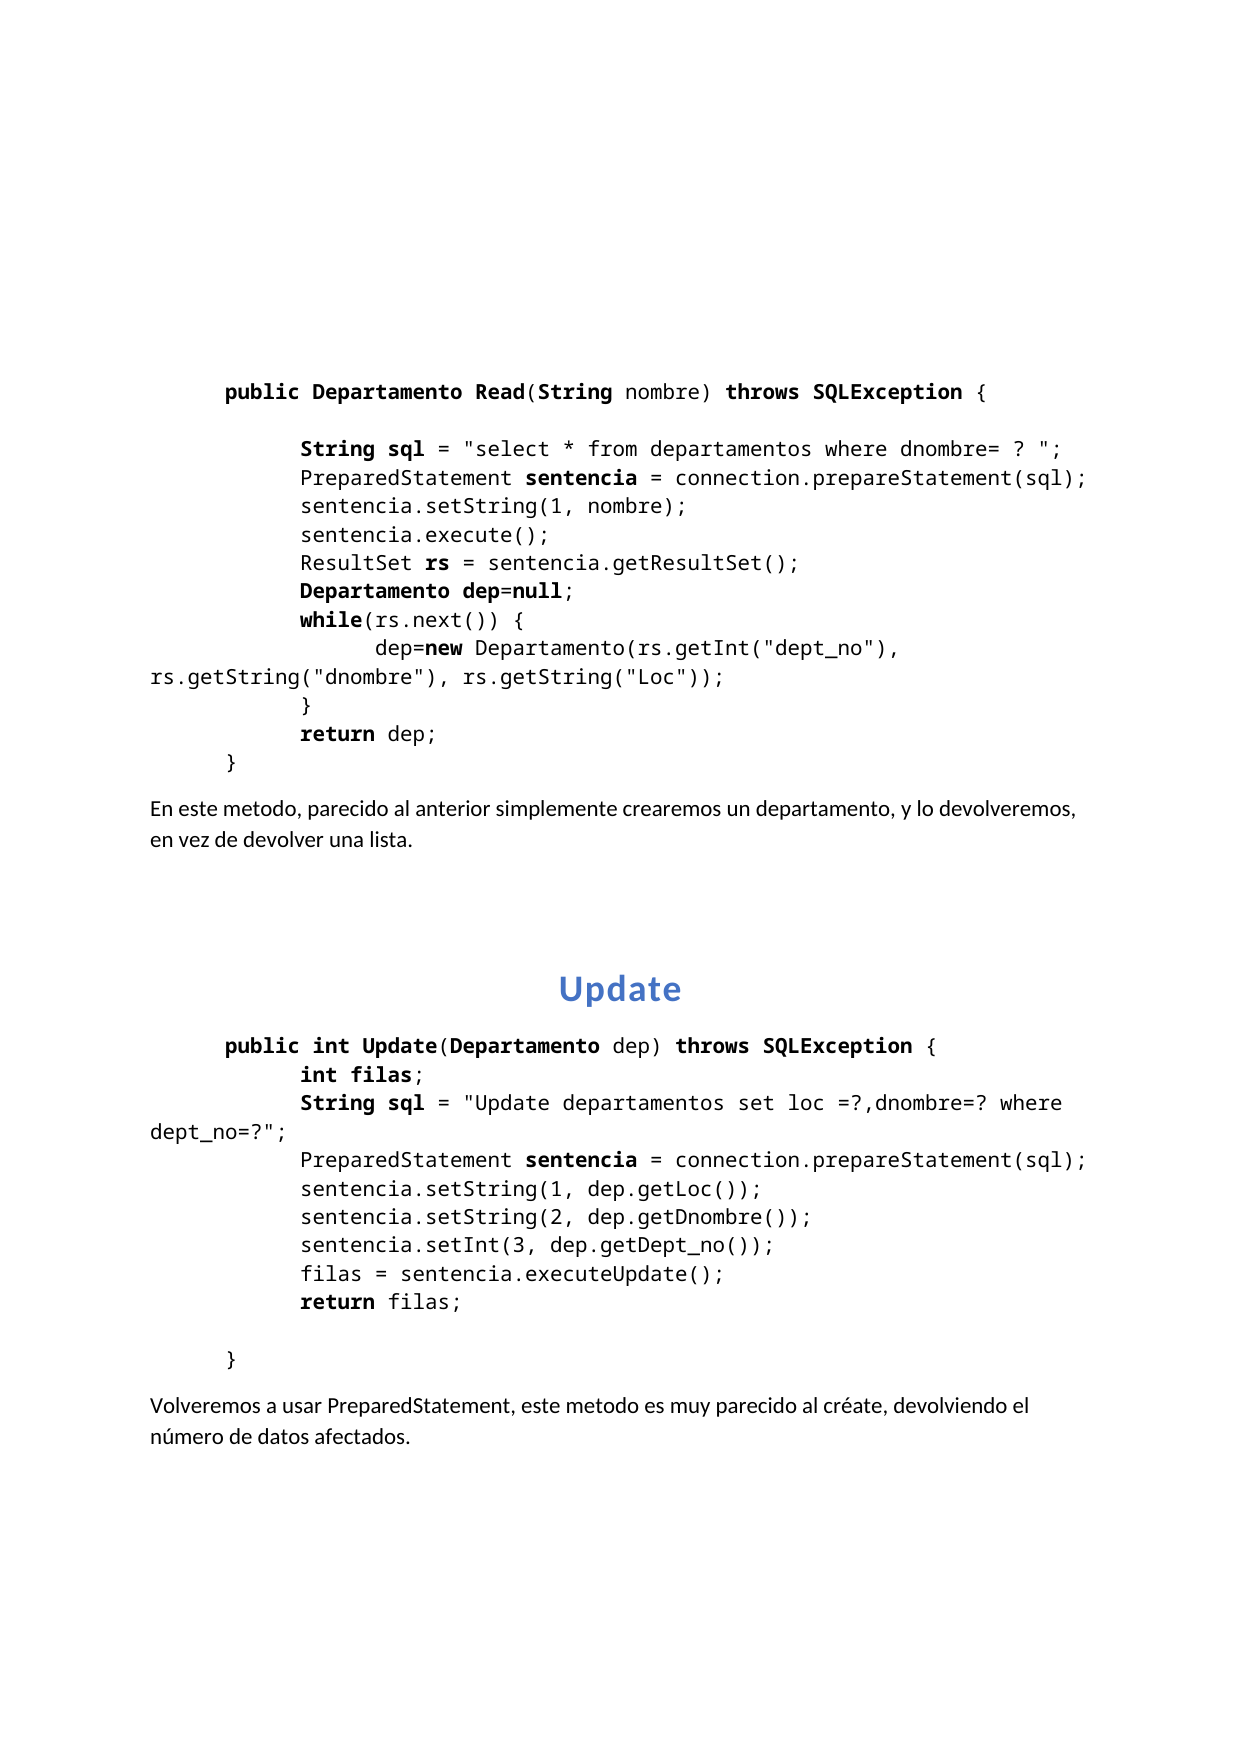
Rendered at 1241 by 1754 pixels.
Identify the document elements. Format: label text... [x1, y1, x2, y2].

text sentencia.setString(1, nombre); [150, 491, 1090, 520]
text PreparedStatement sentencia = connection.prepareStatement(sql); [150, 1145, 1090, 1174]
text PreparedStatement sentencia = connection.prepareStatement(sql); [150, 463, 1090, 491]
text sentencia.setInt(3, dep.getDept_no()); [150, 1231, 1090, 1259]
text Volveremos a usar PreparedStatement, este metodo es muy parecido al créate, devolviendo el número de datos afectados. [150, 1392, 1090, 1450]
text while(rs.next()) { [150, 605, 1090, 633]
text public int Update(Departamento dep) throws SQLException { [150, 1031, 1090, 1060]
text String sql = "select * from departamentos where dnombre= ? "; [150, 434, 1090, 463]
text dep=new Departamento(rs.getInt("dept_no"), rs.getString("dnombre"), rs.getString("Loc")); [150, 633, 1090, 690]
text } [150, 747, 1090, 776]
text public Departamento Read(String nombre) throws SQLException { [150, 377, 1090, 406]
text return filas; [150, 1287, 1090, 1316]
text Departamento dep=null; [150, 577, 1090, 605]
subtitle Update [150, 965, 1090, 1011]
text } [150, 690, 1090, 719]
text sentencia.execute(); [150, 520, 1090, 548]
text sentencia.setString(2, dep.getDnombre()); [150, 1202, 1090, 1231]
text } [150, 1344, 1090, 1373]
text En este metodo, parecido al anterior simplemente crearemos un departamento, y lo devolveremos, en vez de devolver una lista. [150, 794, 1090, 853]
text ResultSet rs = sentencia.getResultSet(); [150, 548, 1090, 577]
text sentencia.setString(1, dep.getLoc()); [150, 1174, 1090, 1202]
text int filas; [150, 1060, 1090, 1088]
text return dep; [150, 719, 1090, 747]
text String sql = "Update departamentos set loc =?,dnombre=? where dept_no=?"; [150, 1088, 1090, 1145]
text filas = sentencia.executeUpdate(); [150, 1259, 1090, 1287]
